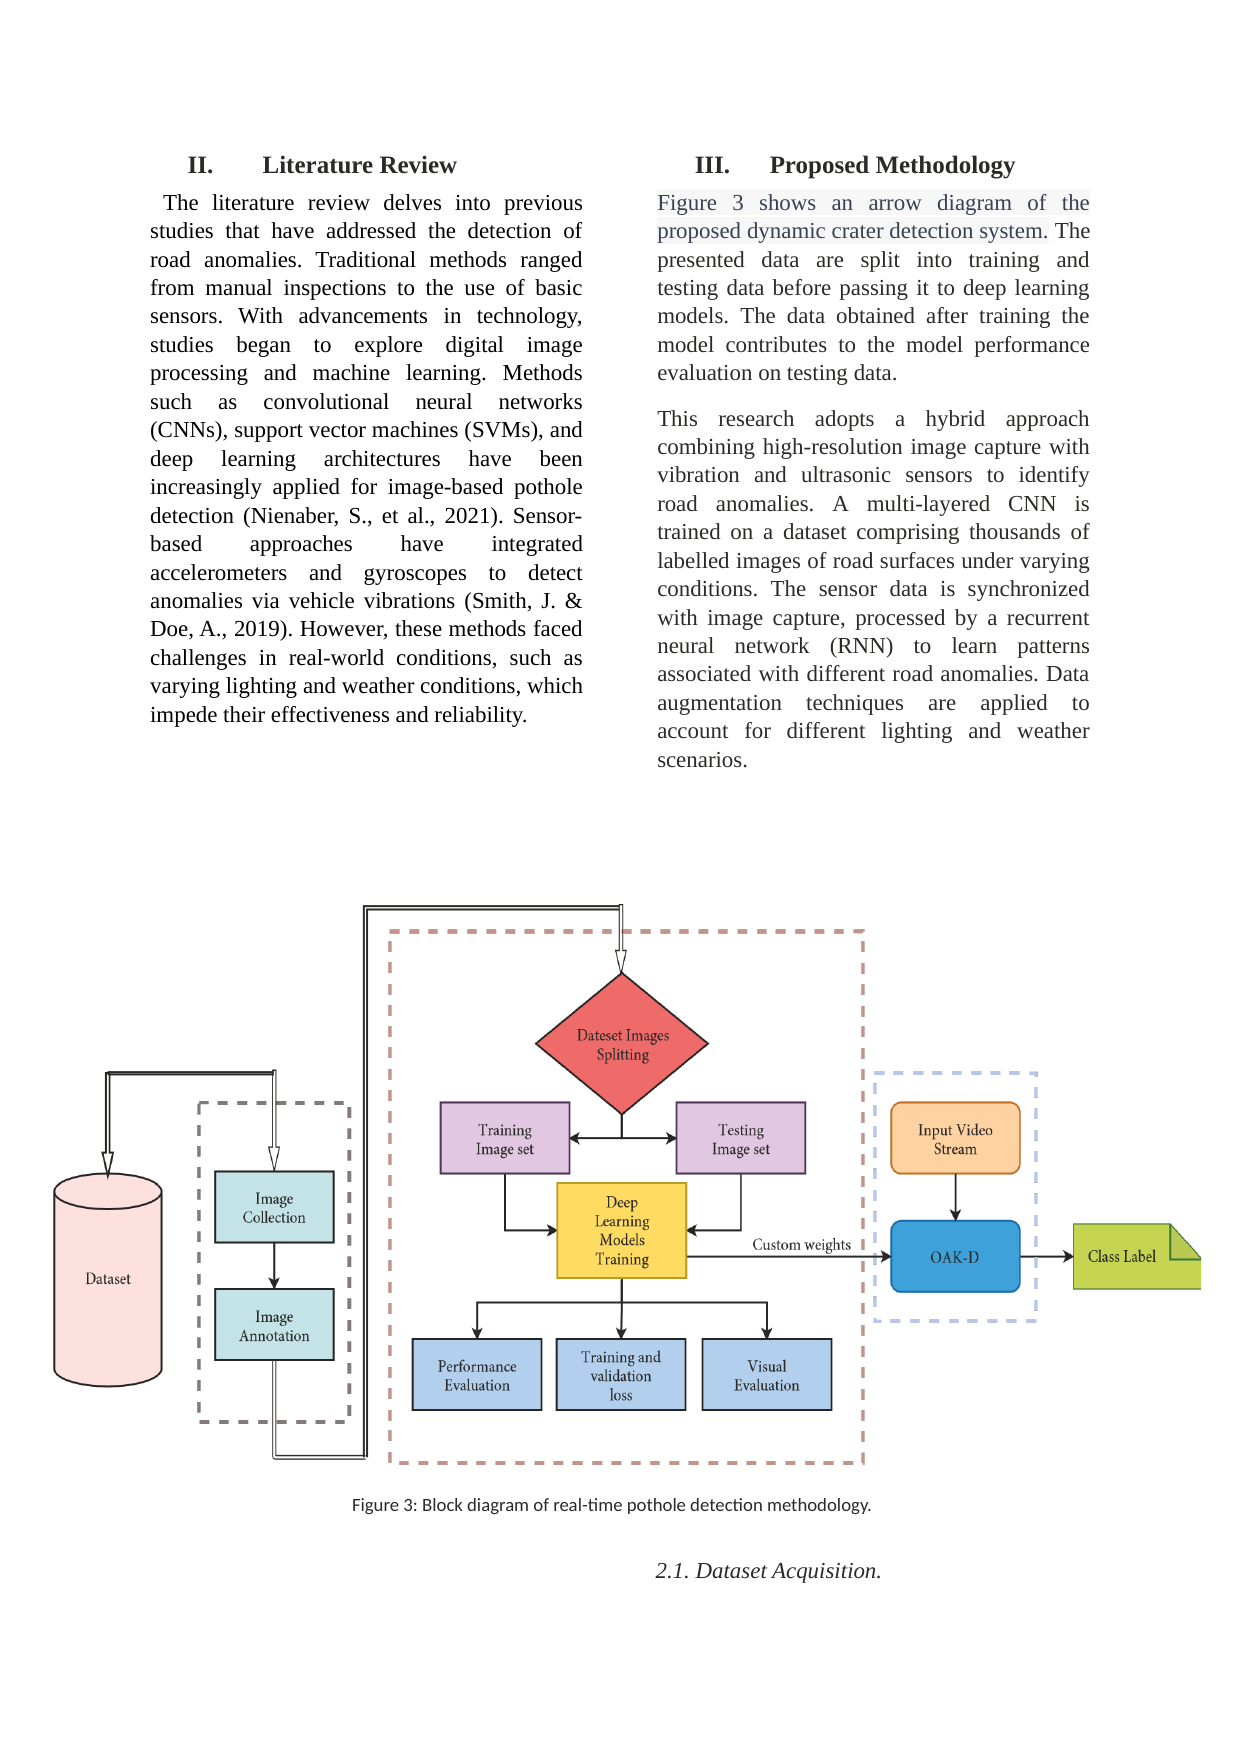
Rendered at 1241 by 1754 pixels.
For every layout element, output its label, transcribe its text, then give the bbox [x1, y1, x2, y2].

subtitle Proposed Methodology [694, 150, 1090, 179]
text 2.1. Dataset Acquisition. [655, 1559, 1090, 1583]
text The literature review delves into previous studies that have addressed the detection of road anomalies. Traditional methods ranged from manual inspections to the use of basic sensors. With advancements in technology, studies began to explore digital image processing and machine learning. Methods such as convolutional neural networks (CNNs), support vector machines (SVMs), and deep learning architectures have been increasingly applied for image-based pothole detection (Nienaber, S., et al., 2021). Sensor-based approaches have integrated accelerometers and gyroscopes to detect anomalies via vehicle vibrations (Smith, J. & Doe, A., 2019). However, these methods faced challenges in real-world conditions, such as varying lighting and weather conditions, which impede their effectiveness and reliability. [150, 189, 583, 727]
text Figure 3: Block diagram of real-time pothole detection methodology. [352, 1493, 1089, 1516]
text This research adopts a hybrid approach combining high-resolution image capture with vibration and ultrasonic sensors to identify road anomalies. A multi-layered CNN is trained on a dataset comprising thousands of labelled images of road surfaces under varying conditions. The sensor data is synchronized with image capture, processed by a recurrent neural network (RNN) to learn patterns associated with different road anomalies. Data augmentation techniques are applied to account for different lighting and weather scenarios. [657, 404, 1090, 772]
text Figure 3 shows an arrow diagram of the proposed dynamic crater detection system. The presented data are split into training and testing data before passing it to deep learning models. The data obtained after training the model contributes to the model performance evaluation on testing data. [657, 215, 1090, 386]
picture [52, 903, 1202, 1465]
subtitle Literature Review [187, 150, 583, 179]
